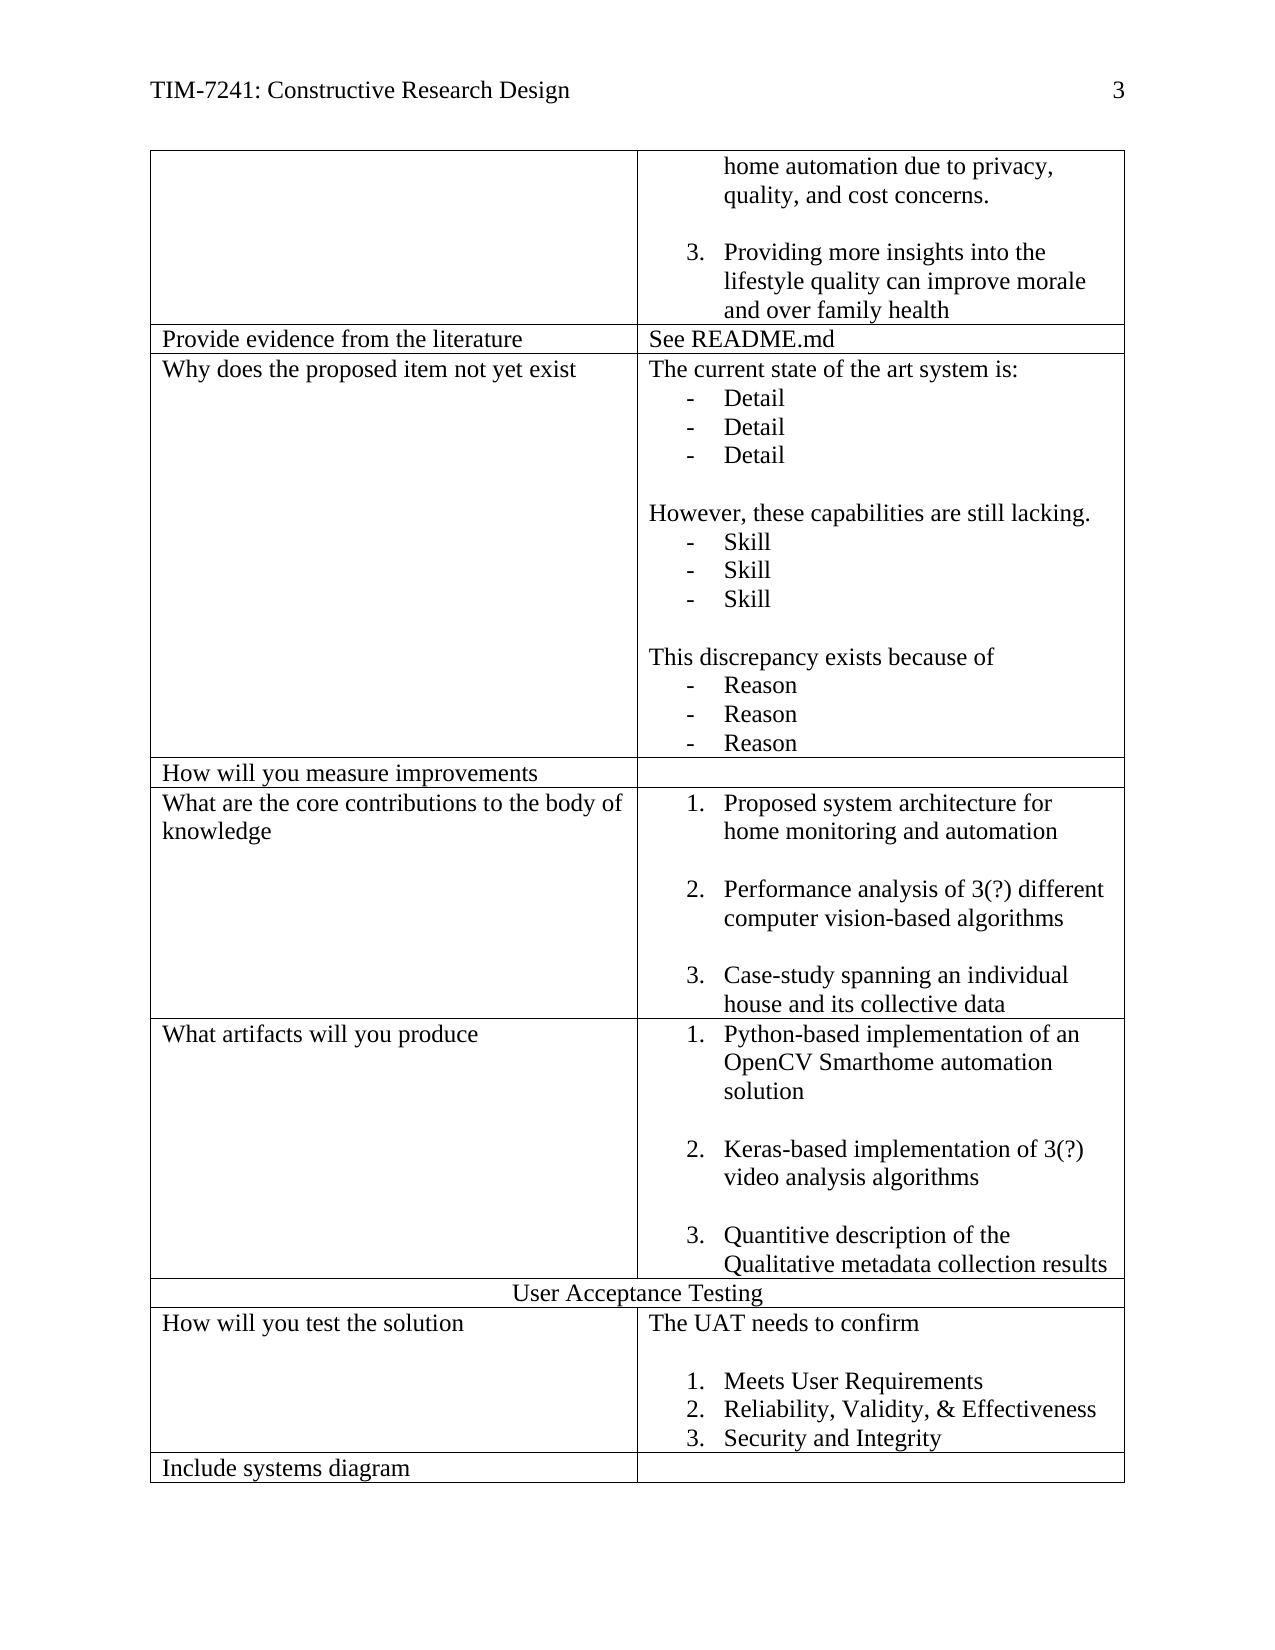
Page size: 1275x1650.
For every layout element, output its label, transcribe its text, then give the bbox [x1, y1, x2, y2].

table_cell See README.md [638, 325, 1124, 353]
table_cell The current state of the art system is: Detail Detail Detail However, these capabilities are still lacking. Skill Skill Skill This discrepancy exists because of Reason Reason Reason [638, 354, 1124, 757]
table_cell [638, 151, 1124, 323]
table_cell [151, 151, 637, 323]
table_cell What are the core contributions to the body of knowledge [151, 788, 637, 1018]
table_cell [638, 1453, 1124, 1482]
table_cell Proposed system architecture for home monitoring and automation Performance analysis of 3(?) different computer vision-based algorithms Case-study spanning an individual house and its collective data [638, 788, 1124, 1018]
table_cell Why does the proposed item not yet exist [151, 354, 637, 757]
table_cell Provide evidence from the literature [151, 325, 637, 353]
table_cell [638, 758, 1124, 787]
table_cell How will you test the solution [151, 1308, 637, 1452]
table_cell The UAT needs to confirm Meets User Requirements Reliability, Validity, & Effectiveness Security and Integrity [638, 1308, 1124, 1452]
table_cell Include systems diagram [151, 1453, 637, 1482]
table_cell How will you measure improvements [151, 758, 637, 787]
table_cell Python-based implementation of an OpenCV Smarthome automation solution Keras-based implementation of 3(?) video analysis algorithms Quantitive description of the Qualitative metadata collection results [638, 1019, 1124, 1277]
table_cell What artifacts will you produce [151, 1019, 637, 1277]
table_cell User Acceptance Testing [151, 1279, 1124, 1307]
